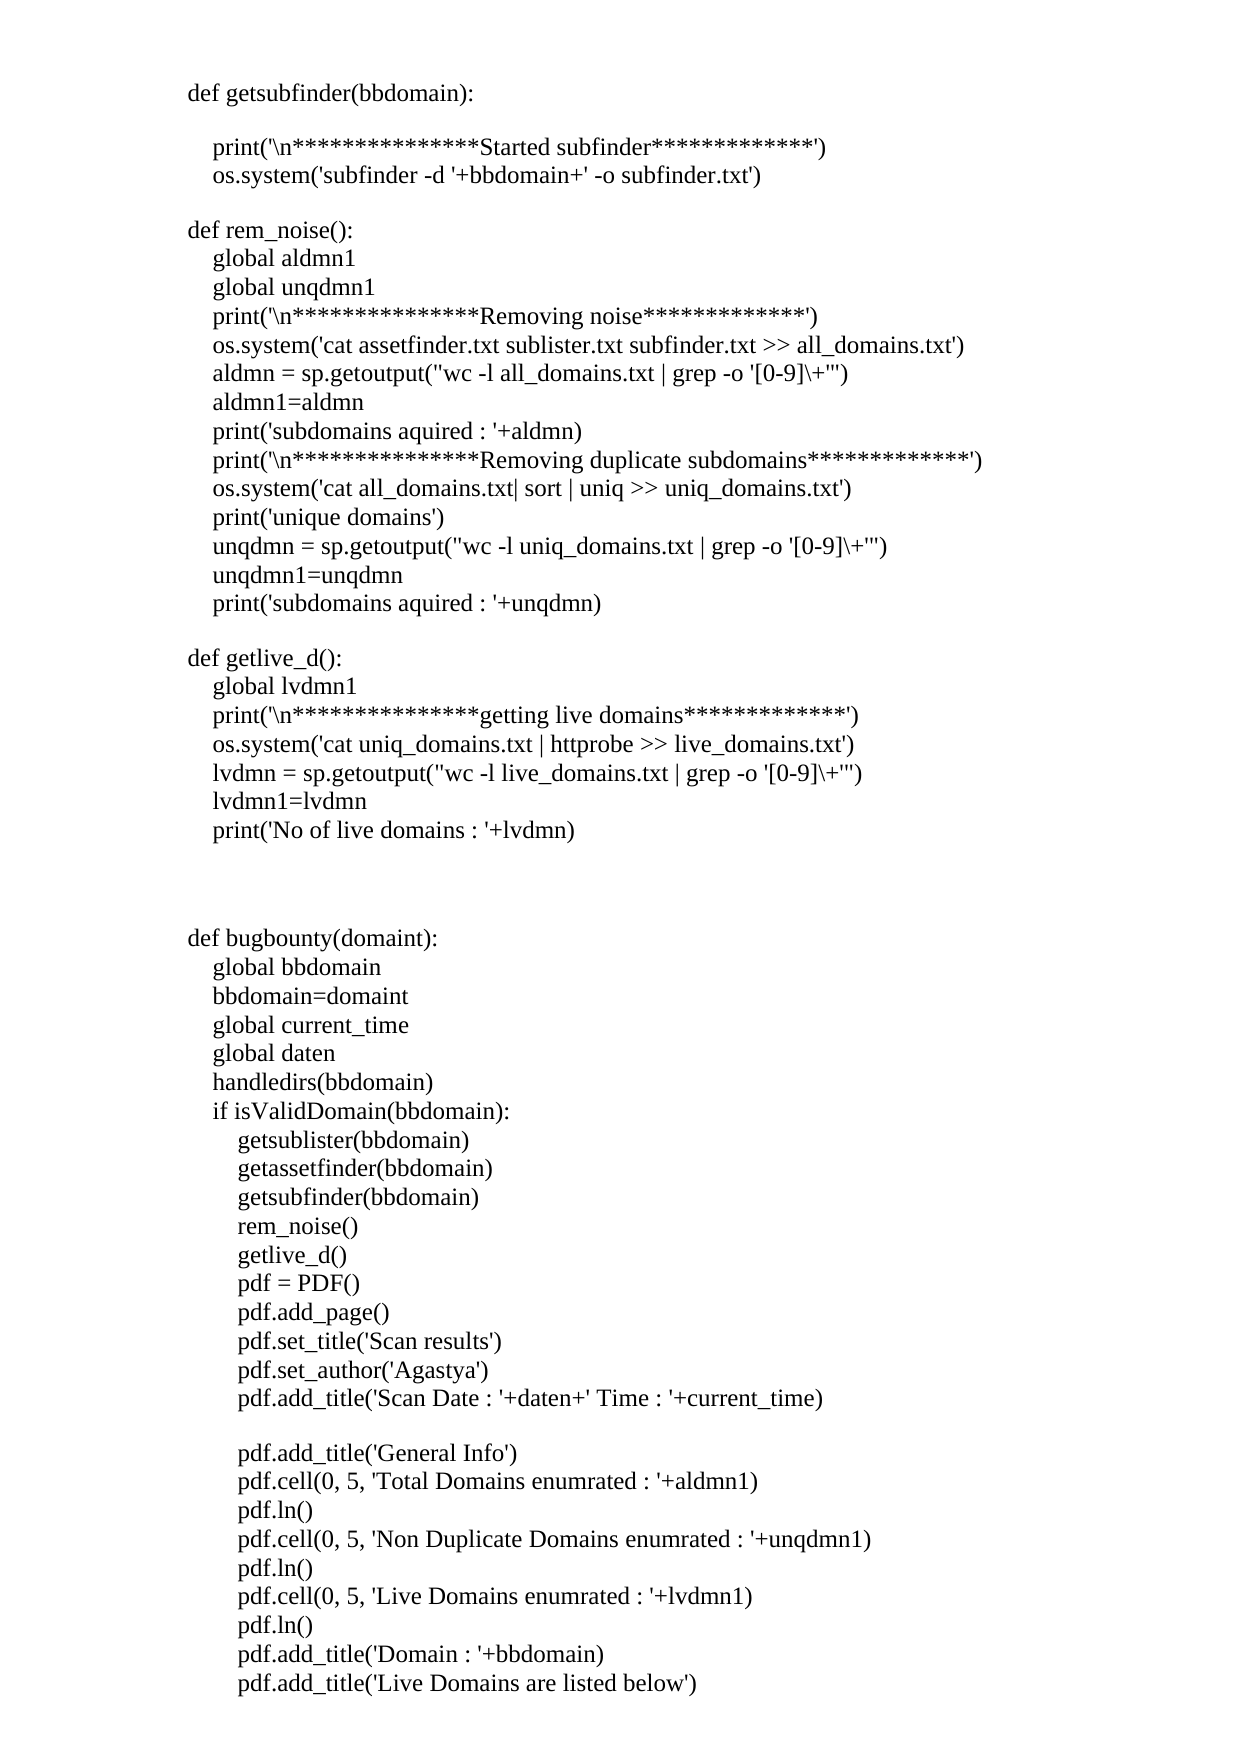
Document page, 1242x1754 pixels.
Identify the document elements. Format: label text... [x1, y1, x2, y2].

text def bugbounty(domaint): [187, 923, 1118, 952]
text pdf.ln() [187, 1495, 1118, 1524]
text getsubfinder(bbdomain) [187, 1182, 1118, 1211]
text aldmn1=aldmn [187, 387, 1118, 416]
text print('\n***************Started subfinder*************') [187, 132, 1118, 161]
text pdf.add_title('General Info') [187, 1438, 1118, 1466]
text global daten [187, 1038, 1118, 1067]
text def getsubfinder(bbdomain): [187, 78, 1118, 106]
text pdf.ln() [187, 1553, 1118, 1581]
text rem_noise() [187, 1211, 1118, 1240]
text pdf.add_page() [187, 1297, 1118, 1326]
text pdf.add_title('Live Domains are listed below') [187, 1668, 1118, 1696]
text pdf.cell(0, 5, 'Total Domains enumrated : '+aldmn1) [187, 1466, 1118, 1495]
text aldmn = sp.getoutput("wc -l all_domains.txt | grep -o '[0-9]\+'") [187, 358, 1118, 387]
text print('No of live domains : '+lvdmn) [187, 815, 1118, 844]
text bbdomain=domaint [187, 981, 1118, 1010]
text getassetfinder(bbdomain) [187, 1153, 1118, 1182]
text os.system('subfinder -d '+bbdomain+' -o subfinder.txt') [187, 161, 1118, 189]
text lvdmn1=lvdmn [187, 786, 1118, 815]
text if isValidDomain(bbdomain): [187, 1096, 1118, 1125]
text print('\n***************Removing noise*************') [187, 301, 1118, 330]
text pdf.cell(0, 5, 'Live Domains enumrated : '+lvdmn1) [187, 1581, 1118, 1610]
text pdf.cell(0, 5, 'Non Duplicate Domains enumrated : '+unqdmn1) [187, 1524, 1118, 1553]
text pdf.set_title('Scan results') [187, 1326, 1118, 1355]
text pdf.add_title('Scan Date : '+daten+' Time : '+current_time) [187, 1383, 1118, 1412]
text def getlive_d(): [187, 643, 1118, 671]
text global lvdmn1 [187, 671, 1118, 700]
text unqdmn1=unqdmn [187, 560, 1118, 588]
text pdf.set_author('Agastya') [187, 1355, 1118, 1383]
text os.system('cat all_domains.txt| sort | uniq >> uniq_domains.txt') [187, 473, 1118, 502]
text os.system('cat uniq_domains.txt | httprobe >> live_domains.txt') [187, 729, 1118, 758]
text getsublister(bbdomain) [187, 1125, 1118, 1153]
text global bbdomain [187, 952, 1118, 981]
text print('subdomains aquired : '+unqdmn) [187, 588, 1118, 617]
text unqdmn = sp.getoutput("wc -l uniq_domains.txt | grep -o '[0-9]\+'") [187, 531, 1118, 560]
text print('\n***************getting live domains*************') [187, 700, 1118, 729]
text print('subdomains aquired : '+aldmn) [187, 416, 1118, 445]
text print('unique domains') [187, 502, 1118, 531]
text pdf = PDF() [187, 1268, 1118, 1297]
text handledirs(bbdomain) [187, 1067, 1118, 1096]
text pdf.add_title('Domain : '+bbdomain) [187, 1639, 1118, 1668]
text global current_time [187, 1010, 1118, 1038]
text global unqdmn1 [187, 272, 1118, 301]
text getlive_d() [187, 1240, 1118, 1268]
text print('\n***************Removing duplicate subdomains*************') [187, 445, 1118, 473]
text global aldmn1 [187, 243, 1118, 272]
text os.system('cat assetfinder.txt sublister.txt subfinder.txt >> all_domains.txt') [187, 330, 1118, 358]
text def rem_noise(): [187, 215, 1118, 243]
text lvdmn = sp.getoutput("wc -l live_domains.txt | grep -o '[0-9]\+'") [187, 758, 1118, 786]
text pdf.ln() [187, 1610, 1118, 1639]
